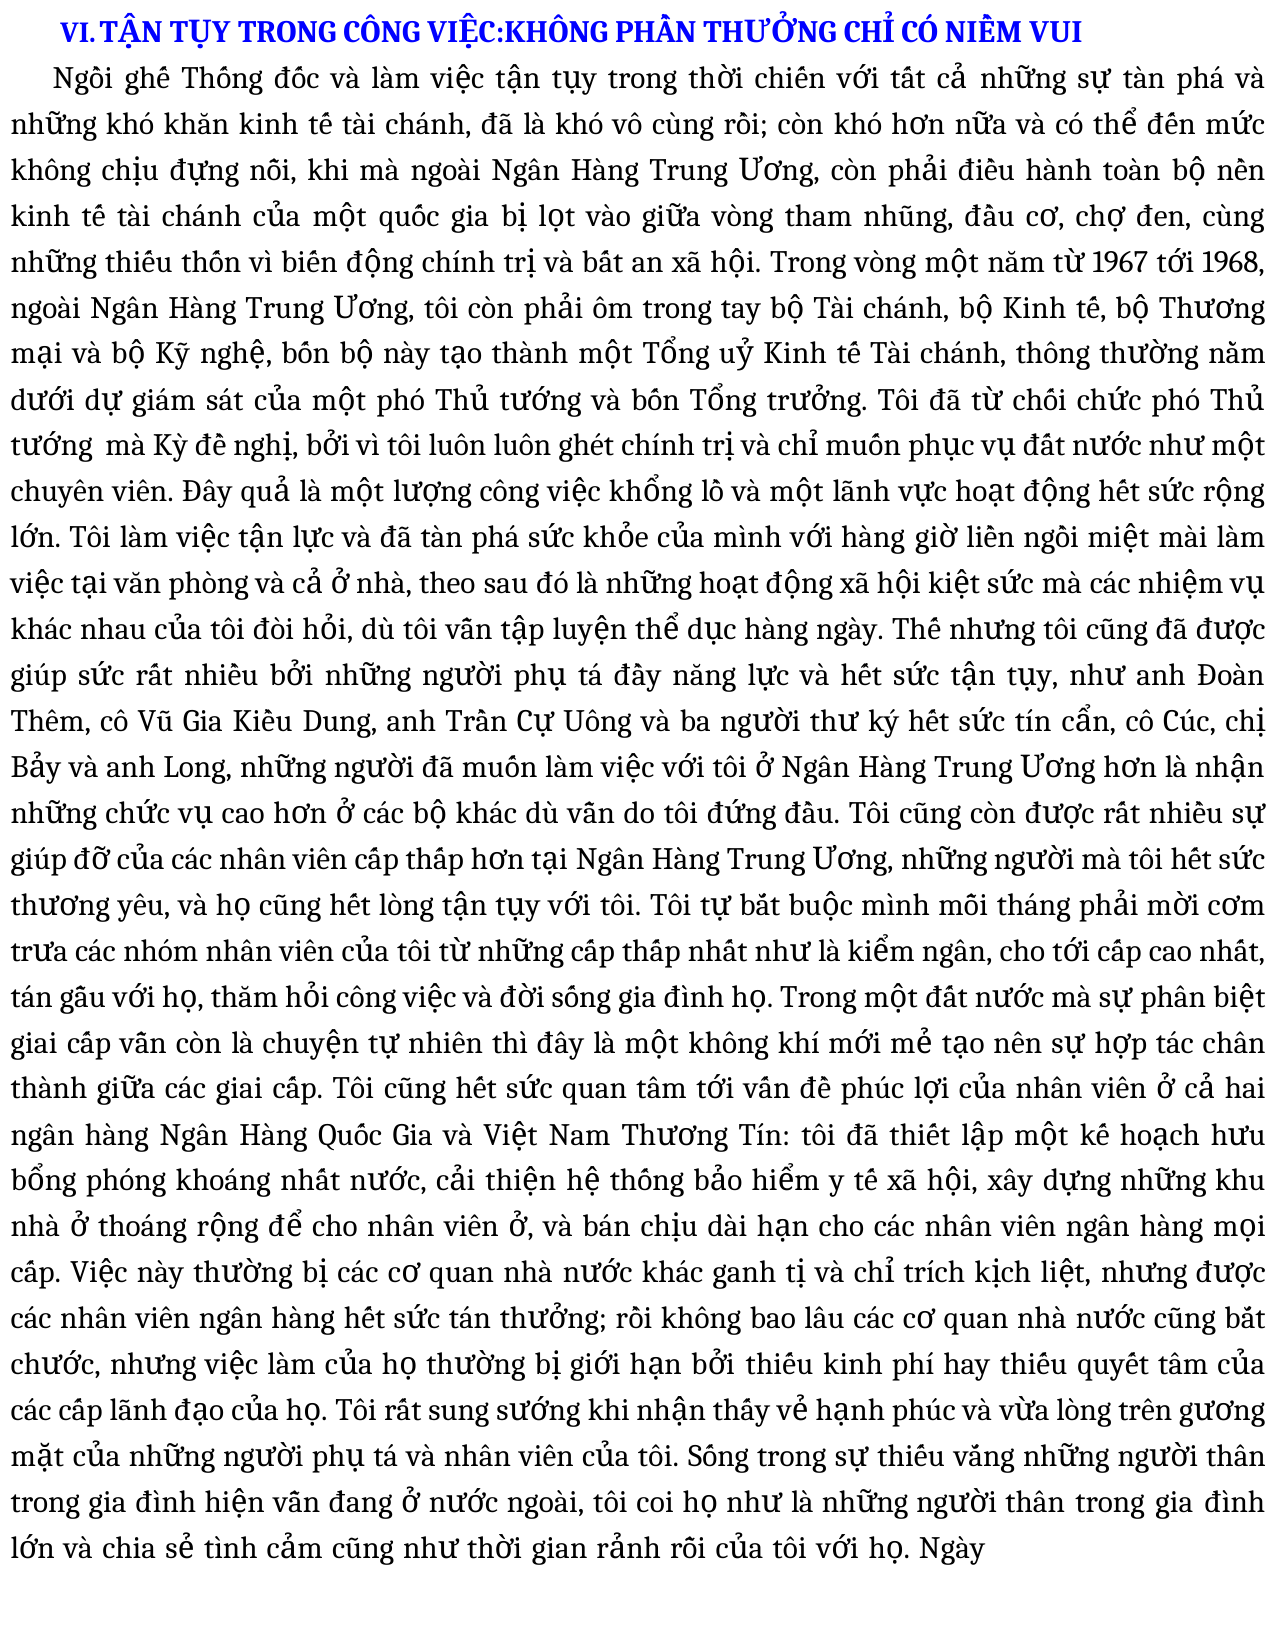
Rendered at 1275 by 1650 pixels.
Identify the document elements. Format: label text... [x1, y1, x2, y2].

subtitle TẬN TỤY TRONG CÔNG VIỆC:KHÔNG PHẦN THƯỞNG CHỈ CÓ NIỀM VUI [60, 14, 1275, 50]
text Ngồi ghế Thống đốc và làm việc tận tụy trong thời chiến với tất cả những sự tàn phá và những khó khăn kinh tế tài chánh, đã là khó vô cùng rồi; còn khó hơn nữa và có thể đến mức không chịu đựng nỗi, khi mà ngoài Ngân Hàng Trung Ương, còn phải điều hành toàn bộ nền kinh tế tài chánh của một quốc gia bị lọt vào giữa vòng tham nhũng, đầu cơ, chợ đen, cùng những thiếu thốn vì biến động chính trị và bất an xã hội. Trong vòng một năm từ 1967 tới 1968, ngoài Ngân Hàng Trung Ương, tôi còn phải ôm trong tay bộ Tài chánh, bộ Kinh tế, bộ Thương mại và bộ Kỹ nghệ, bốn bộ này tạo thành một Tổng uỷ Kinh tế Tài chánh, thông thường nằm dưới dự giám sát của một phó Thủ tướng và bốn Tổng trưởng. Tôi đã từ chối chức phó Thủ tướng mà Kỳ đề nghị, bởi vì tôi luôn luôn ghét chính trị và chỉ muốn phục vụ đất nước như một chuyên viên. Đây quả là một lượng công việc khổng lồ và một lãnh vực hoạt động hết sức rộng lớn. Tôi làm việc tận lực và đã tàn phá sức khỏe của mình với hàng giờ liền ngồi miệt mài làm việc tại văn phòng và cả ở nhà, theo sau đó là những hoạt động xã hội kiệt sức mà các nhiệm vụ khác nhau của tôi đòi hỏi, dù tôi vẫn tập luyện thể dục hàng ngày. Thế nhưng tôi cũng đã được giúp sức rất nhiều bởi những người phụ tá đầy năng lực và hết sức tận tụy, như anh Đoàn Thêm, cô Vũ Gia Kiều Dung, anh Trần Cự Uông và ba người thư ký hết sức tín cẩn, cô Cúc, chị Bảy và anh Long, những người đã muốn làm việc với tôi ở Ngân Hàng Trung Ương hơn là nhận những chức vụ cao hơn ở các bộ khác dù vẫn do tôi đứng đầu. Tôi cũng còn được rất nhiều sự giúp đỡ của các nhân viên cấp thấp hơn tại Ngân Hàng Trung Ương, những người mà tôi hết sức thương yêu, và họ cũng hết lòng tận tụy với tôi. Tôi tự bắt buộc mình mỗi tháng phải mời cơm trưa các nhóm nhân viên của tôi từ những cấp thấp nhất như là kiểm ngân, cho tới cấp cao nhất, tán gẫu với họ, thăm hỏi công việc và đời sống gia đình họ. Trong một đất nước mà sự phân biệt giai cấp vẫn còn là chuyện tự nhiên thì đây là một không khí mới mẻ tạo nên sự hợp tác chân thành giữa các giai cấp. Tôi cũng hết sức quan tâm tới vấn đề phúc lợi của nhân viên ở cả hai ngân hàng Ngân Hàng Quốc Gia và Việt Nam Thương Tín: tôi đã thiết lập một kế hoạch hưu bổng phóng khoáng nhất nước, cải thiện hệ thống bảo hiểm y tế xã hội, xây dựng những khu nhà ở thoáng rộng để cho nhân viên ở, và bán chịu dài hạn cho các nhân viên ngân hàng mọi cấp. Việc này thường bị các cơ quan nhà nước khác ganh tị và chỉ trích kịch liệt, nhưng được các nhân viên ngân hàng hết sức tán thưởng; rồi không bao lâu các cơ quan nhà nước cũng bắt chước, nhưng việc làm của họ thường bị giới hạn bởi thiếu kinh phí hay thiếu quyết tâm của các cấp lãnh đạo của họ. Tôi rất sung sướng khi nhận thấy vẻ hạnh phúc và vừa lòng trên gương mặt của những người phụ tá và nhân viên của tôi. Sống trong sự thiếu vắng những người thân trong gia đình hiện vẫn đang ở nước ngoài, tôi coi họ như là những người thân trong gia đình lớn và chia sẻ tình cảm cũng như thời gian rảnh rỗi của tôi với họ. Ngày [10, 60, 1266, 1566]
